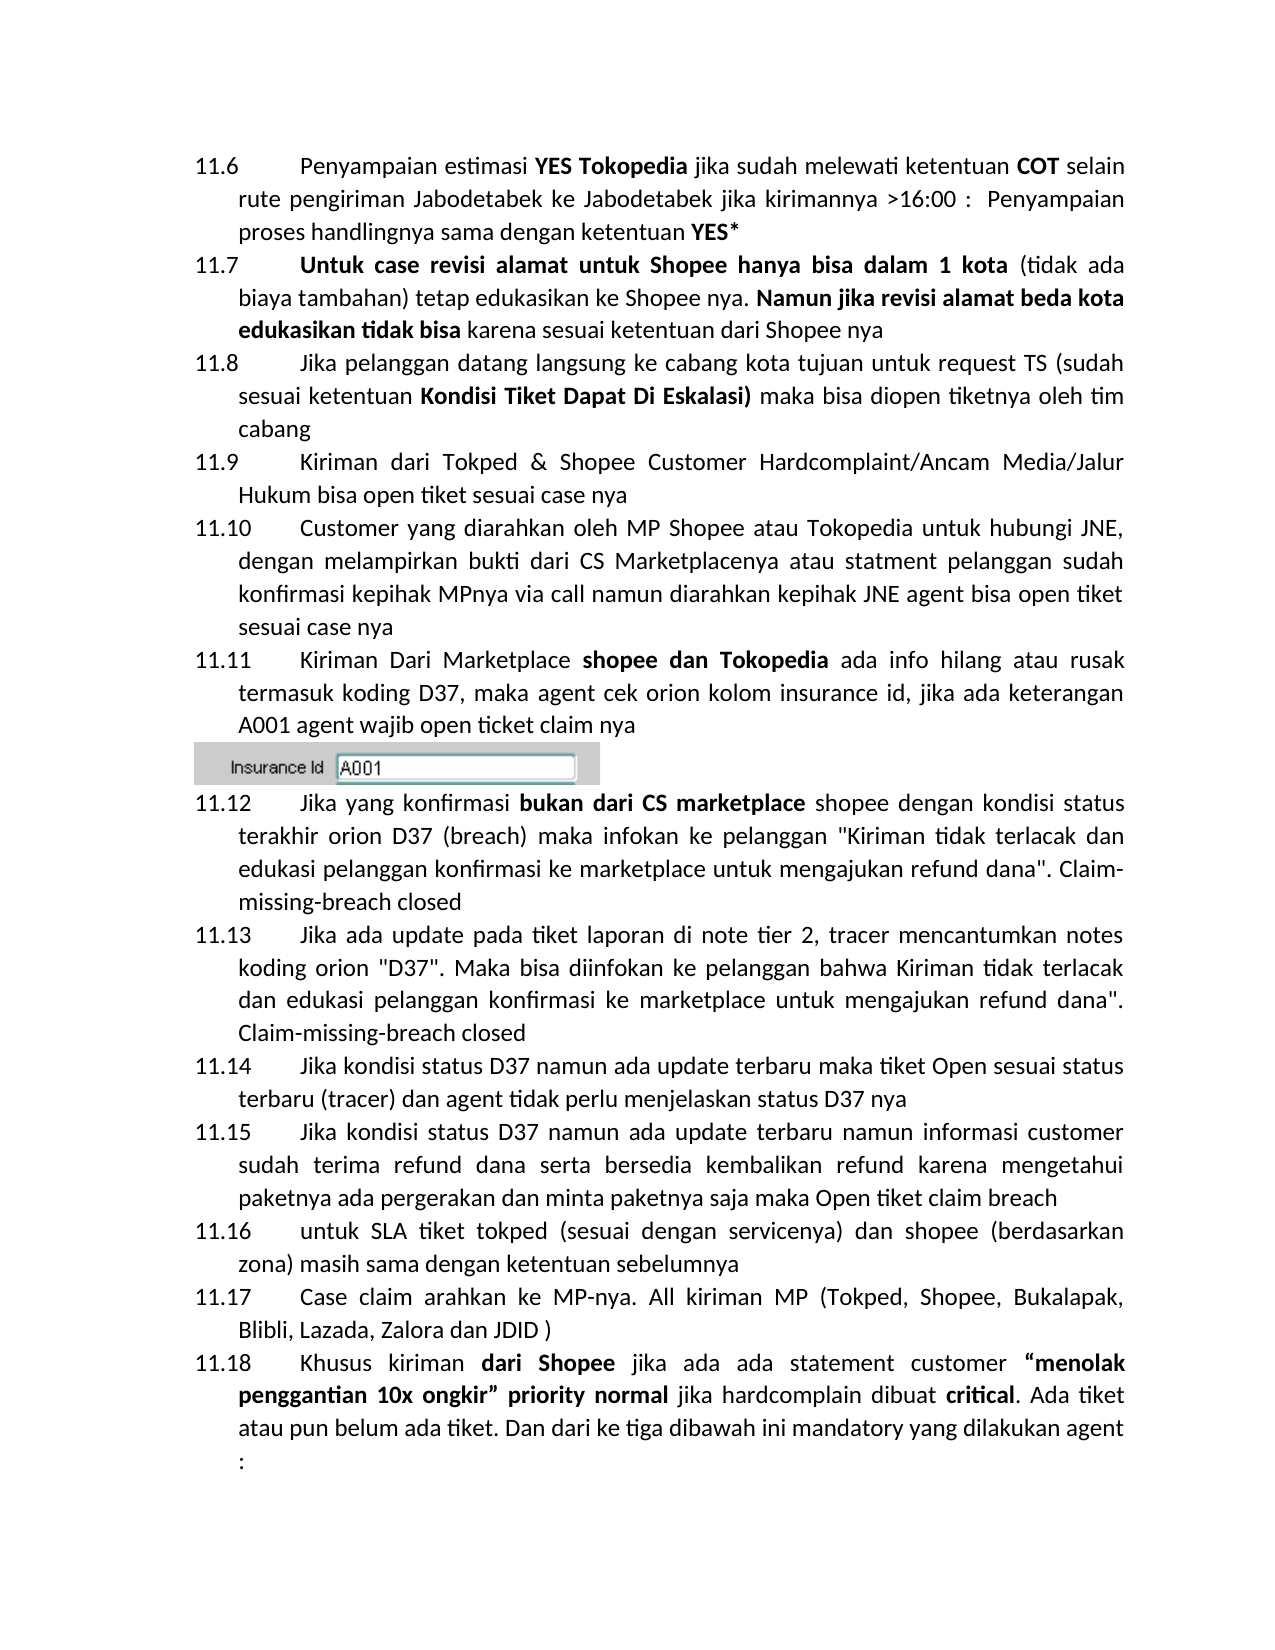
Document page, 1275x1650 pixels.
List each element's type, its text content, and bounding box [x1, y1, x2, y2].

list Jika pelanggan datang langsung ke cabang kota tujuan untuk request TS (sudah sesuai ketentuan Kondisi Tiket Dapat Di Eskalasi) maka bisa diopen tiketnya oleh tim cabang [194, 347, 1125, 444]
list Jika kondisi status D37 namun ada update terbaru namun informasi customer sudah terima refund dana serta bersedia kembalikan refund karena mengetahui paketnya ada pergerakan dan minta paketnya saja maka Open tiket claim breach [194, 1116, 1125, 1213]
list Untuk case revisi alamat untuk Shopee hanya bisa dalam 1 kota (tidak ada biaya tambahan) tetap edukasikan ke Shopee nya. Namun jika revisi alamat beda kota edukasikan tidak bisa karena sesuai ketentuan dari Shopee nya [194, 249, 1125, 345]
list Case claim arahkan ke MP-nya. All kiriman MP (Tokped, Shopee, Bukalapak, Blibli, Lazada, Zalora dan JDID ) [194, 1281, 1125, 1344]
list Jika kondisi status D37 namun ada update terbaru maka tiket Open sesuai status terbaru (tracer) dan agent tidak perlu menjelaskan status D37 nya [194, 1050, 1125, 1114]
list Jika yang konfirmasi bukan dari CS marketplace shopee dengan kondisi status terakhir orion D37 (breach) maka infokan ke pelanggan "Kiriman tidak terlacak dan edukasi pelanggan konfirmasi ke marketplace untuk mengajukan refund dana". Claim-missing-breach closed [194, 787, 1125, 916]
list Jika ada update pada tiket laporan di note tier 2, tracer mencantumkan notes koding orion "D37". Maka bisa diinfokan ke pelanggan bahwa Kiriman tidak terlacak dan edukasi pelanggan konfirmasi ke marketplace untuk mengajukan refund dana". Claim-missing-breach closed [194, 919, 1125, 1048]
list Penyampaian estimasi YES Tokopedia jika sudah melewati ketentuan COT selain rute pengiriman Jabodetabek ke Jabodetabek jika kirimannya >16:00 : Penyampaian proses handlingnya sama dengan ketentuan YES* [194, 150, 1125, 246]
list Kiriman Dari Marketplace shopee dan Tokopedia ada info hilang atau rusak termasuk koding D37, maka agent cek orion kolom insurance id, jika ada keterangan A001 agent wajib open ticket claim nya [194, 644, 1125, 740]
list untuk SLA tiket tokped (sesuai dengan servicenya) dan shopee (berdasarkan zona) masih sama dengan ketentuan sebelumnya [194, 1215, 1125, 1278]
list Khusus kiriman dari Shopee jika ada ada statement customer “menolak penggantian 10x ongkir” priority normal jika hardcomplain dibuat critical. Ada tiket atau pun belum ada tiket. Dan dari ke tiga dibawah ini mandatory yang dilakukan agent : [194, 1347, 1125, 1476]
picture [193, 742, 600, 785]
list Customer yang diarahkan oleh MP Shopee atau Tokopedia untuk hubungi JNE, dengan melampirkan bukti dari CS Marketplacenya atau statment pelanggan sudah konfirmasi kepihak MPnya via call namun diarahkan kepihak JNE agent bisa open tiket sesuai case nya [194, 512, 1125, 641]
list Kiriman dari Tokped & Shopee Customer Hardcomplaint/Ancam Media/Jalur Hukum bisa open tiket sesuai case nya [194, 446, 1125, 510]
